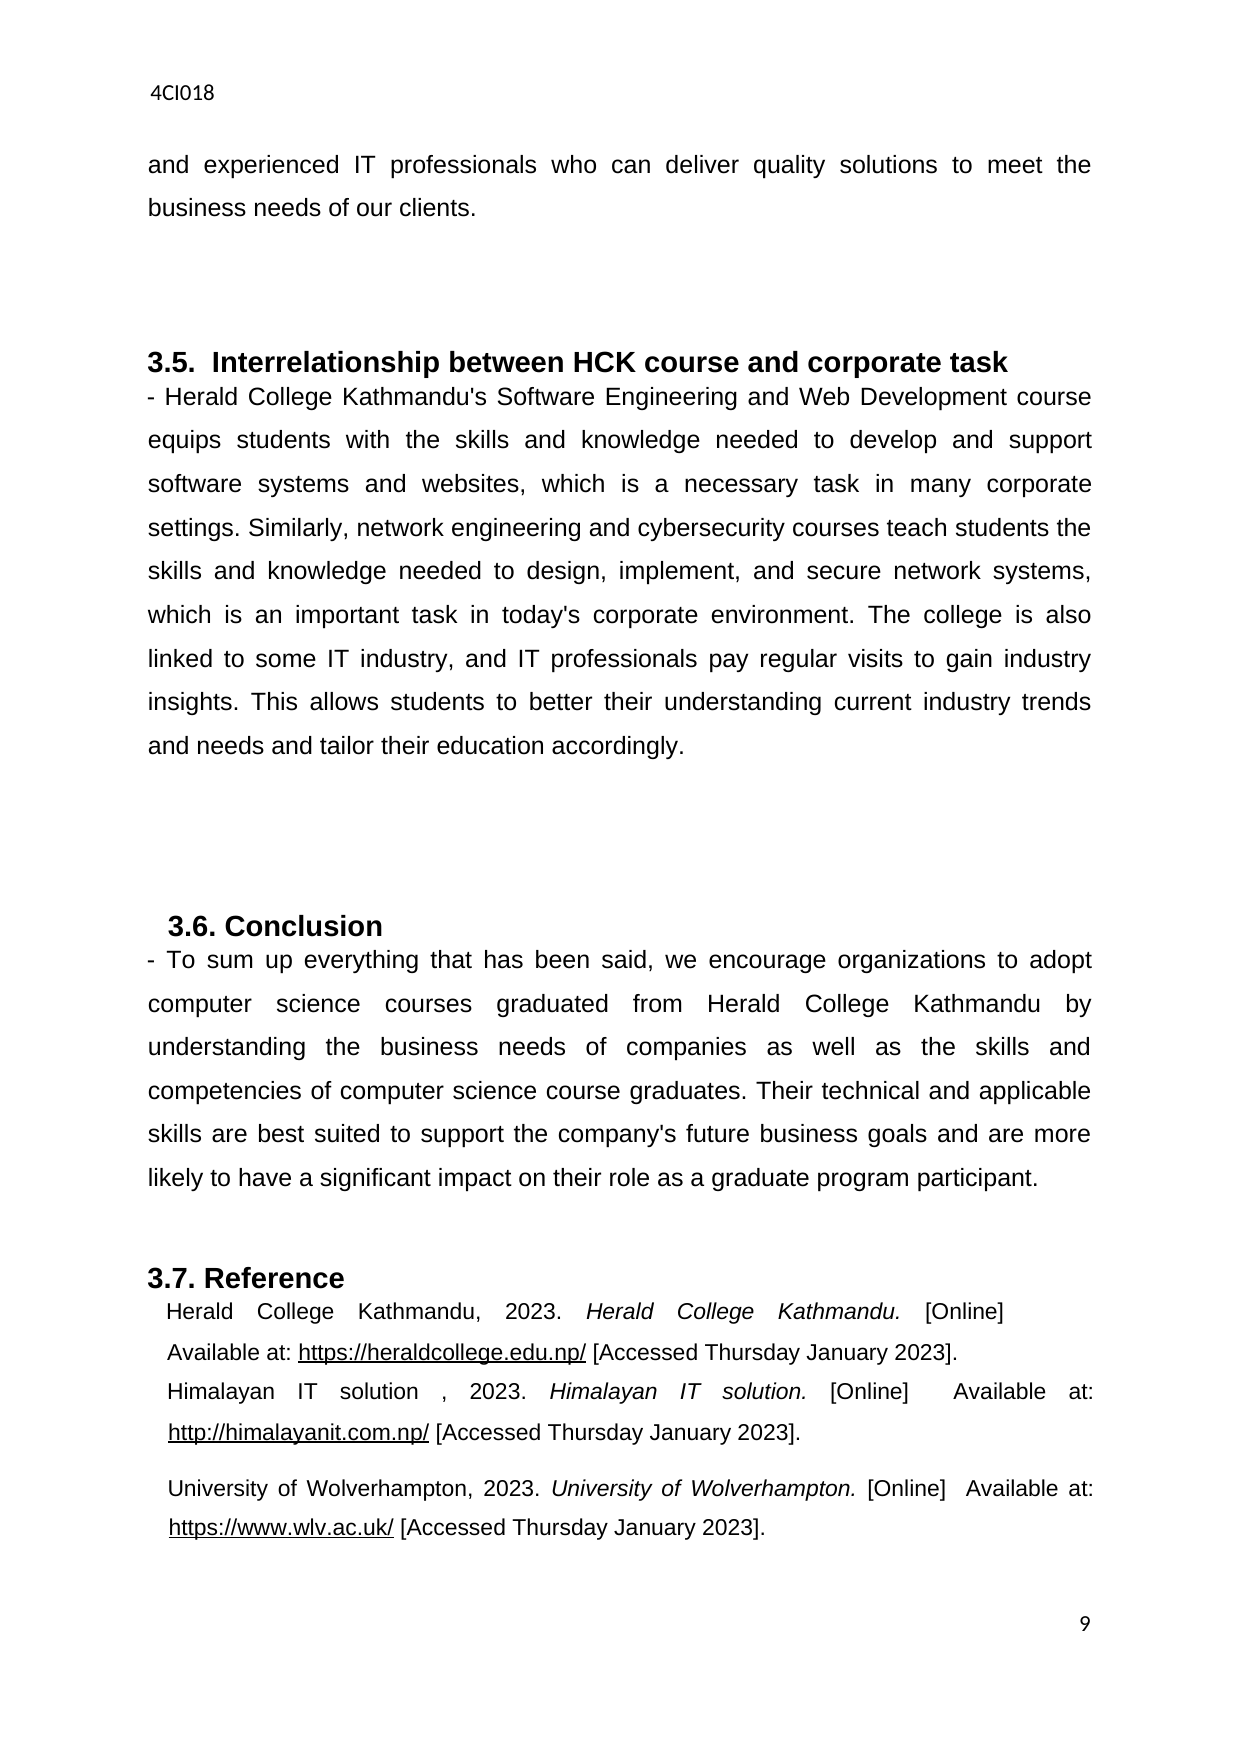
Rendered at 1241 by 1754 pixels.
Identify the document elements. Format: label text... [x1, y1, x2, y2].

text Himalayan IT solution , 2023. Himalayan IT solution. [Online] Available at: http://himalayanit.com.np/ [Accessed Thursday January 2023]. [167, 1378, 1094, 1445]
subtitle 3.5. Interrelationship between HCK course and corporate task [147, 345, 1112, 379]
text Herald College Kathmandu, 2023. Herald College Kathmandu. [Online] Available at: https://heraldcollege.edu.np/ [Accessed Thursday January 2023]. [166, 1298, 1004, 1366]
text - Herald College Kathmandu's Software Engineering and Web Development course equips students with the skills and knowledge needed to develop and support software systems and websites, which is a necessary task in many corporate settings. Similarly, network engineering and cybersecurity courses teach students the skills and knowledge needed to design, implement, and secure network systems, which is an important task in today's corporate environment. The college is also linked to some IT industry, and IT professionals pay regular visits to gain industry insights. This allows students to better their understanding current industry trends and needs and tailor their education accordingly. [147, 382, 1093, 759]
subtitle 3.7. Reference [147, 1262, 1112, 1295]
text University of Wolverhampton, 2023. University of Wolverhampton. [Online] Available at: https://www.wlv.ac.uk/ [Accessed Thursday January 2023]. [167, 1475, 1094, 1541]
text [147, 150, 1093, 222]
subtitle 3.6. Conclusion [168, 909, 1112, 942]
text - To sum up everything that has been said, we encourage organizations to adopt computer science courses graduated from Herald College Kathmandu by understanding the business needs of companies as well as the skills and competencies of computer science course graduates. Their technical and applicable skills are best suited to support the company's future business goals and are more likely to have a significant impact on their role as a graduate program participant. [147, 945, 1093, 1192]
